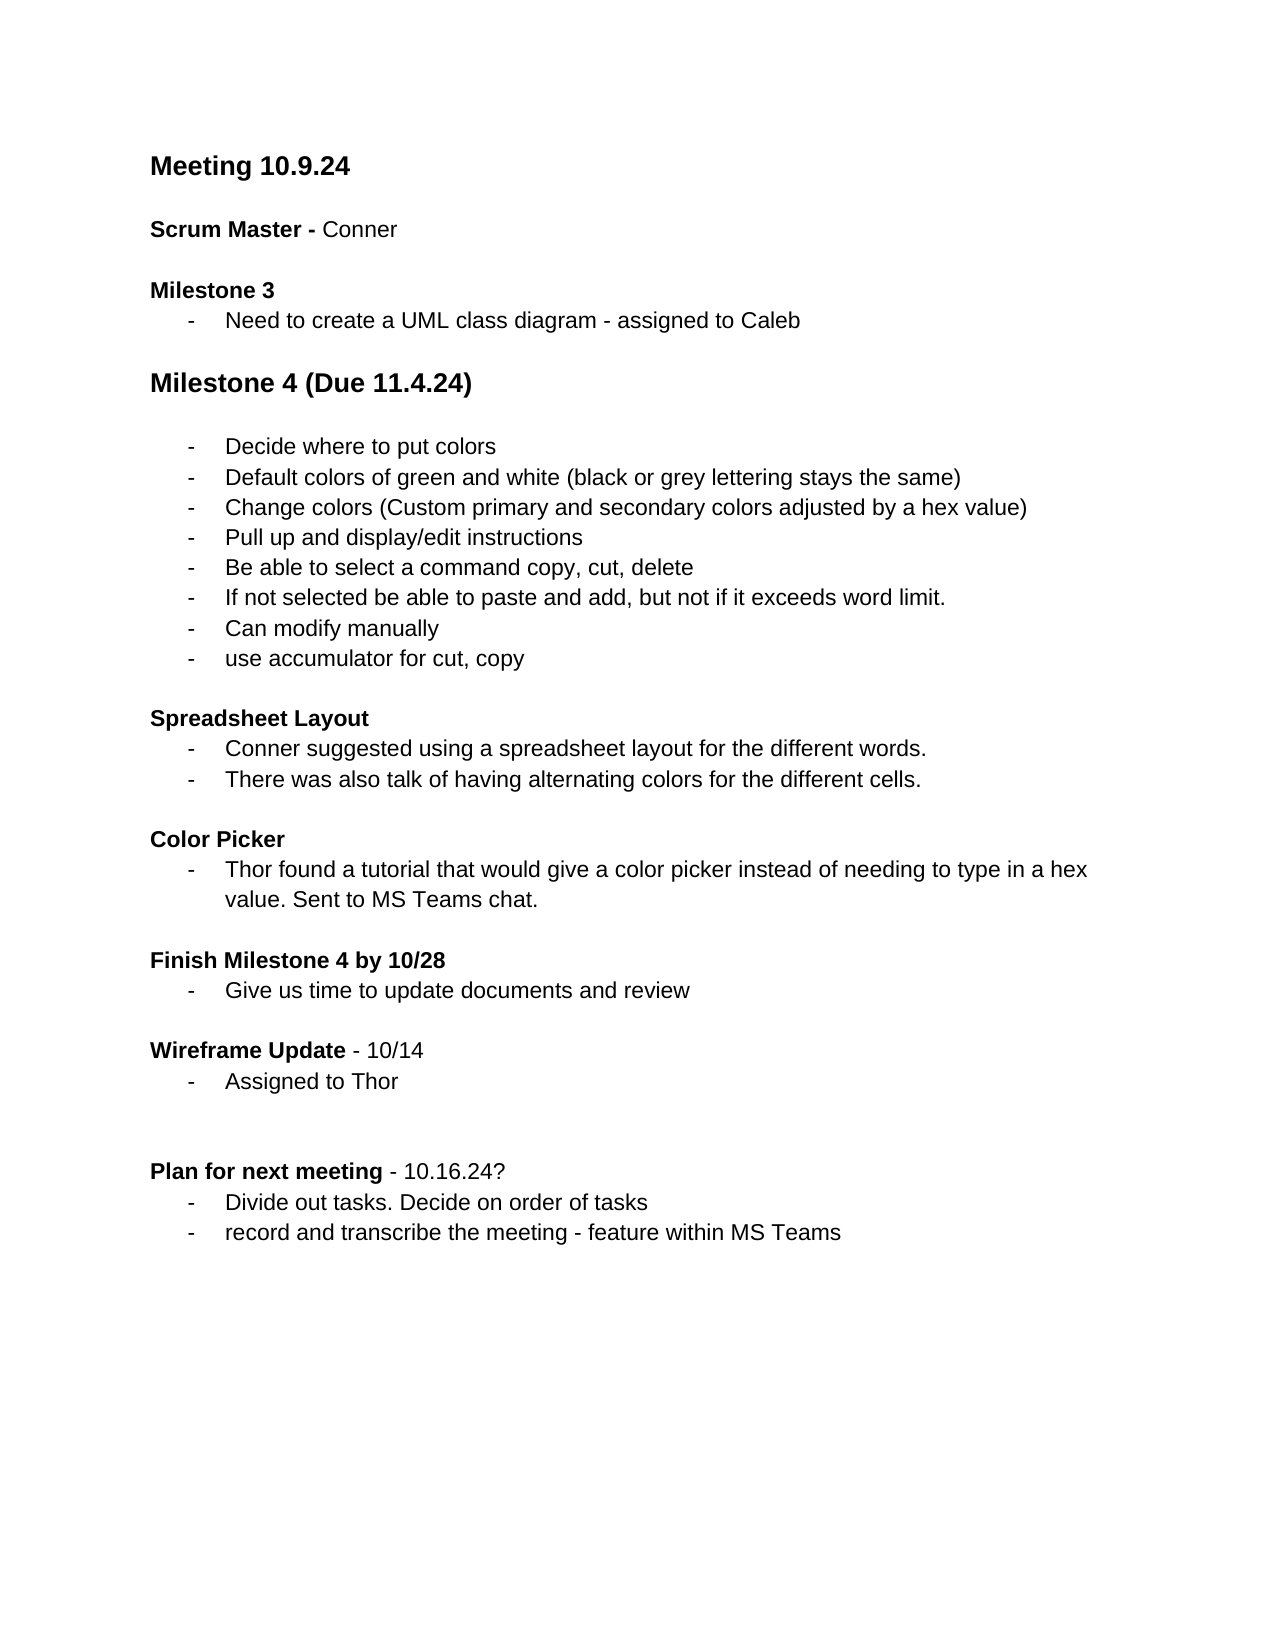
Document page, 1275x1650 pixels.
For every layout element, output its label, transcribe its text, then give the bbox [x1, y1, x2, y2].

list use accumulator for cut, copy [187, 645, 1125, 671]
list Decide where to put colors [187, 433, 1125, 460]
list Default colors of green and white (black or grey lettering stays the same) [187, 463, 1125, 490]
list Conner suggested using a spreadsheet layout for the different words. [187, 735, 1125, 762]
list If not selected be able to paste and add, but not if it exceeds word limit. [187, 584, 1125, 611]
list Be able to select a command copy, cut, delete [187, 554, 1125, 581]
list Pull up and display/edit instructions [187, 524, 1125, 550]
text Spreadsheet Layout [150, 705, 1125, 732]
text Wireframe Update - 10/14 [150, 1037, 1125, 1064]
list Give us time to update documents and review [187, 977, 1125, 1003]
list There was also talk of having alternating colors for the different cells. [187, 766, 1125, 792]
text Milestone 4 (Due 11.4.24) [150, 367, 1125, 398]
text Finish Milestone 4 by 10/28 [150, 947, 1125, 973]
list Change colors (Custom primary and secondary colors adjusted by a hex value) [187, 494, 1125, 520]
text Color Picker [150, 826, 1125, 852]
text Meeting 10.9.24 [150, 150, 1125, 181]
text Milestone 3 [150, 277, 1125, 303]
list record and transcribe the meeting - feature within MS Teams [187, 1219, 1125, 1245]
list Can modify manually [187, 614, 1125, 641]
text Plan for next meeting - 10.16.24? [150, 1158, 1125, 1185]
list Thor found a tutorial that would give a color picker instead of needing to type in a hex value. Sent to MS Teams chat. [187, 856, 1125, 913]
list Need to create a UML class diagram - assigned to Caleb [187, 307, 1125, 333]
text Scrum Master - Conner [150, 216, 1125, 242]
list Divide out tasks. Decide on order of tasks [187, 1188, 1125, 1215]
list Assigned to Thor [187, 1068, 1125, 1094]
